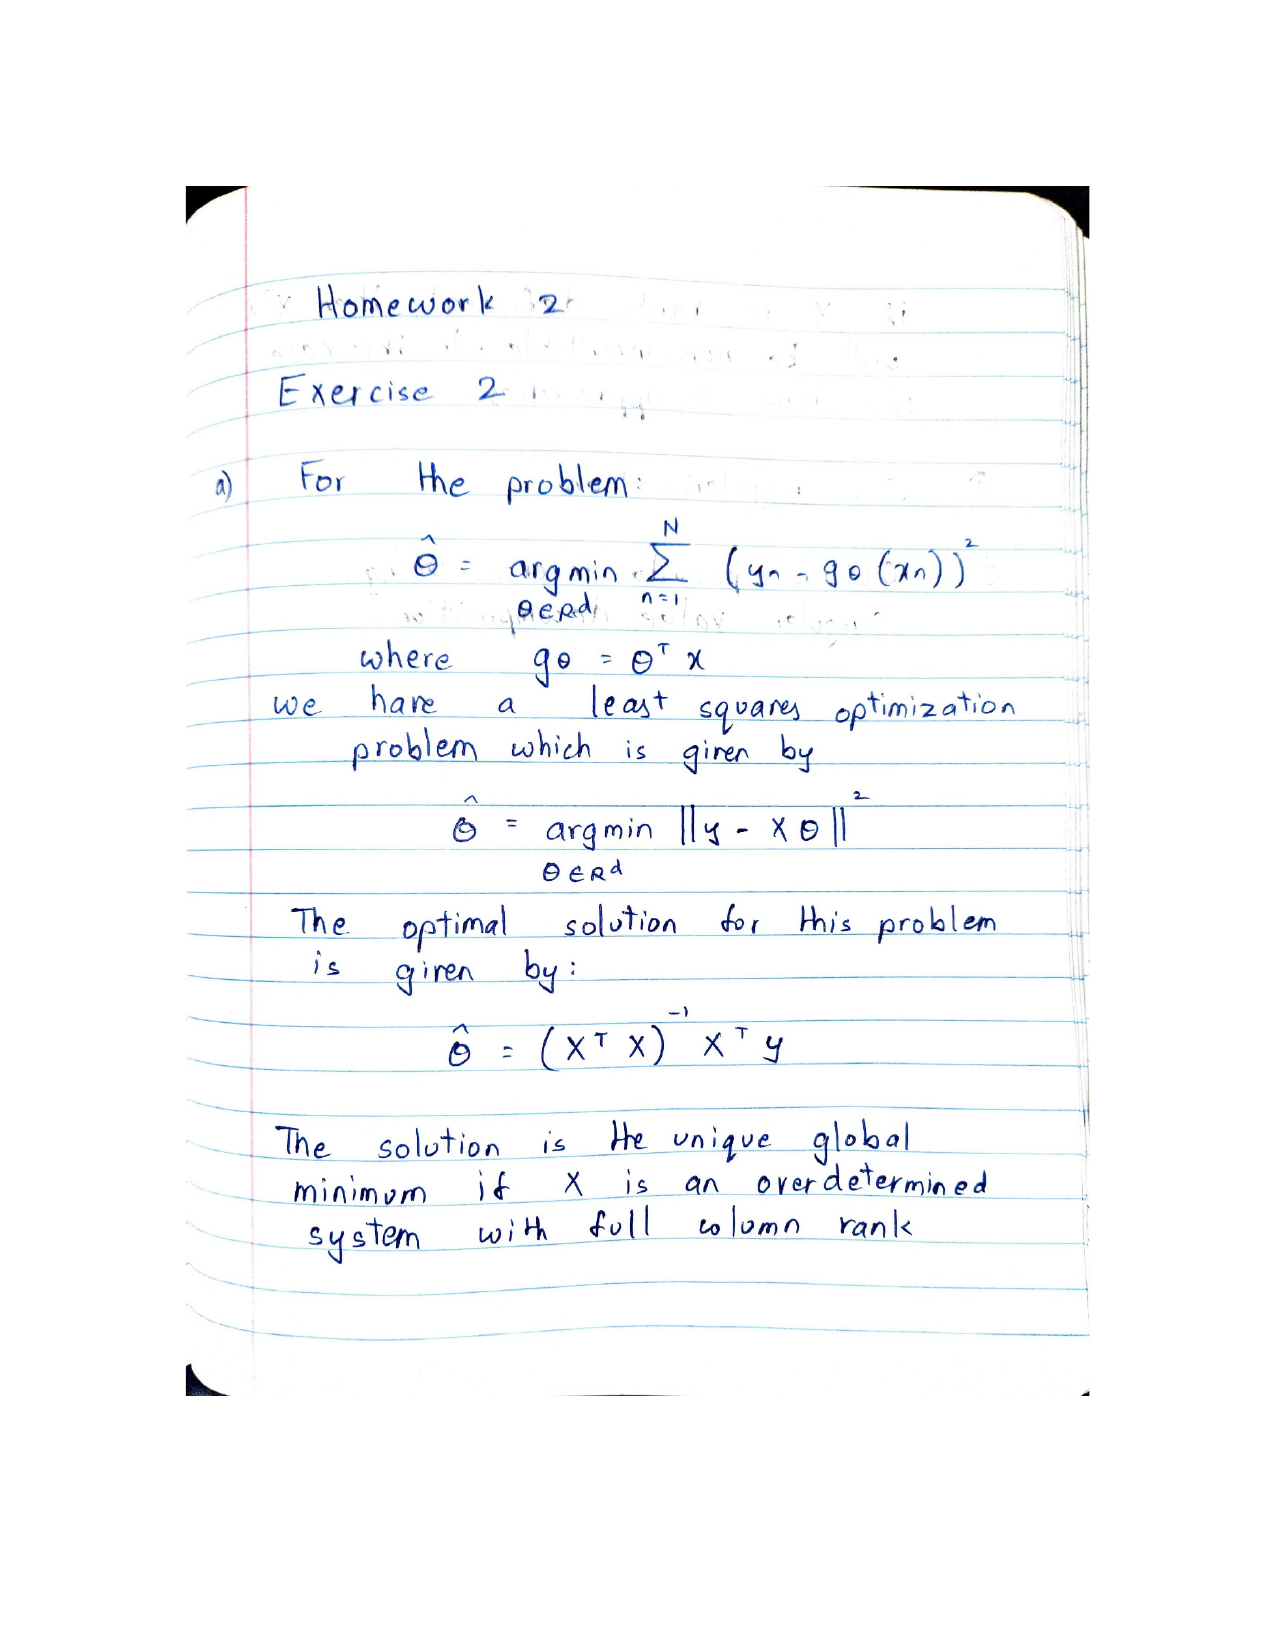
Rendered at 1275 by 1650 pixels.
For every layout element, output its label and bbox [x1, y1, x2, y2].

picture [185, 186, 1090, 1396]
